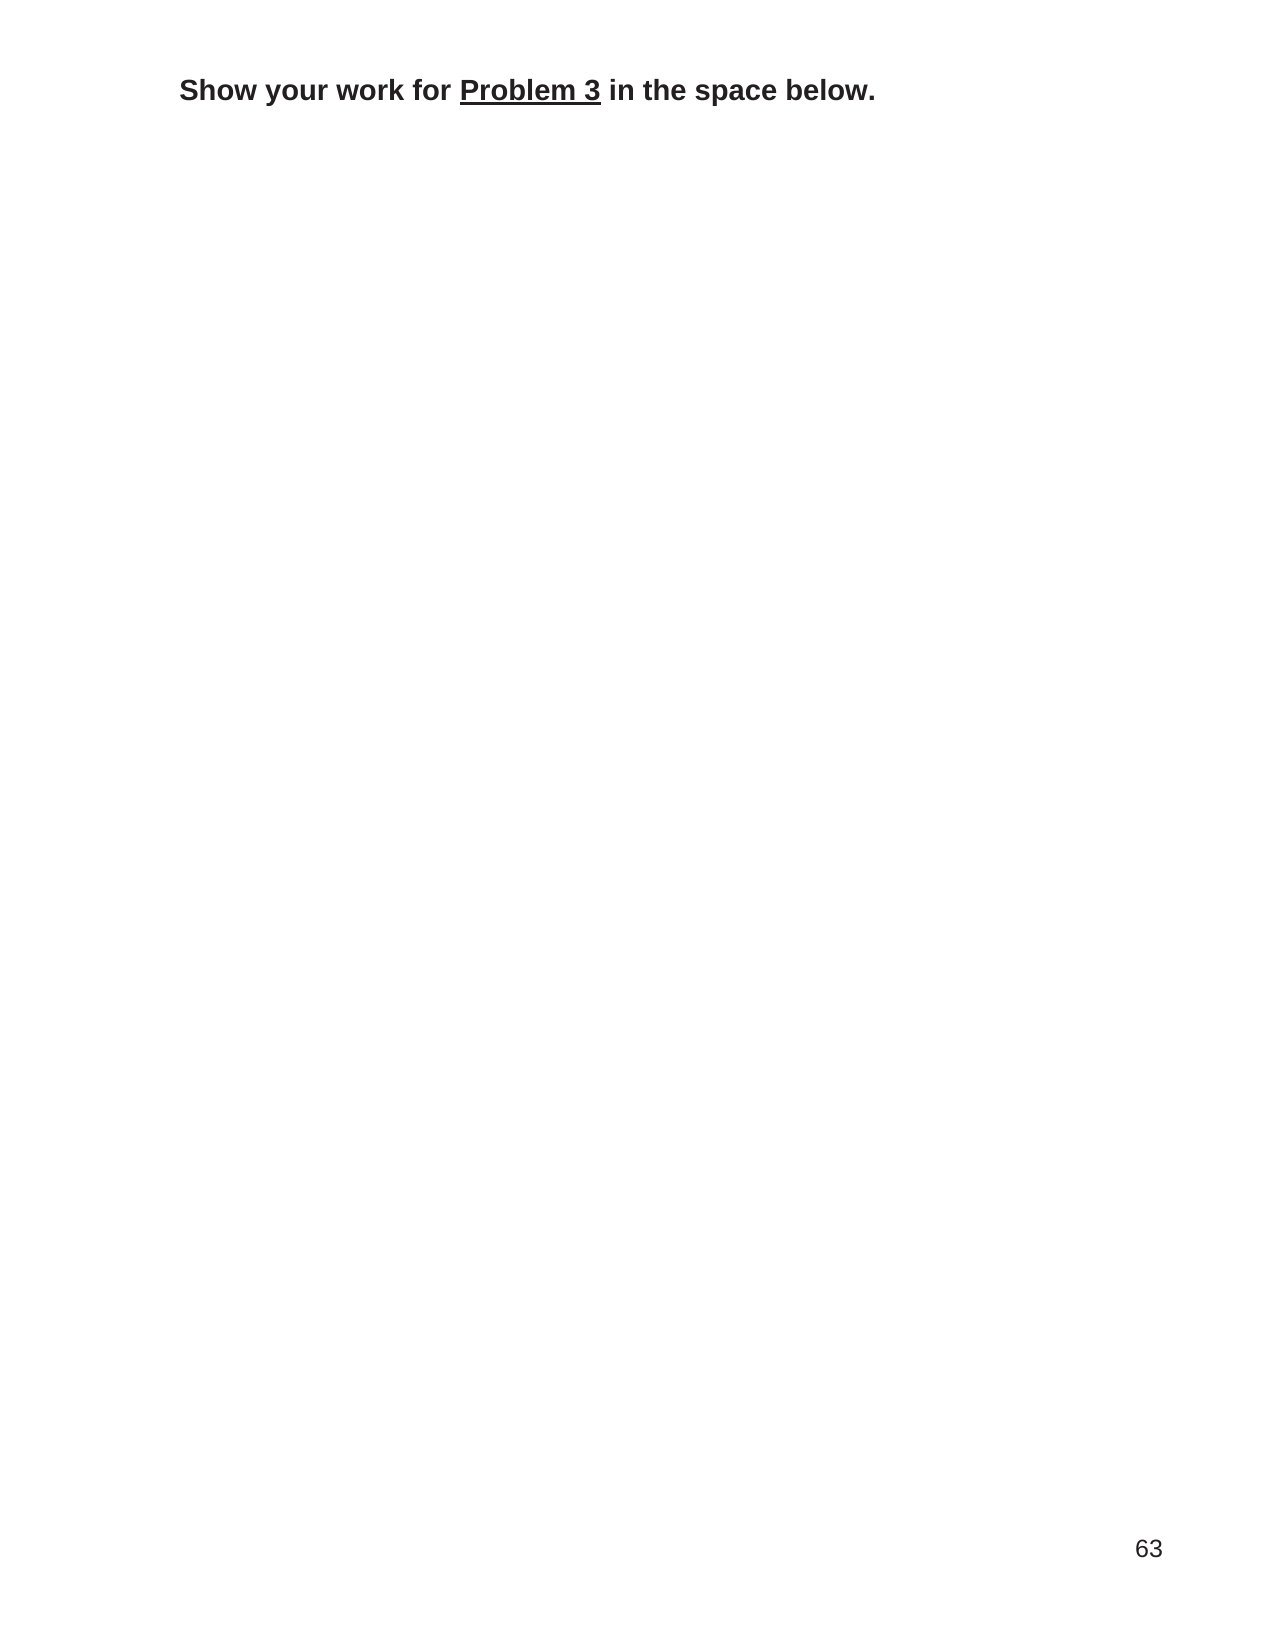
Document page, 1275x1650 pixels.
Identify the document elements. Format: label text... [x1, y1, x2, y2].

subtitle Show your work for Problem 3 in the space below. [179, 73, 1173, 106]
text 63 [179, 1534, 1163, 1563]
